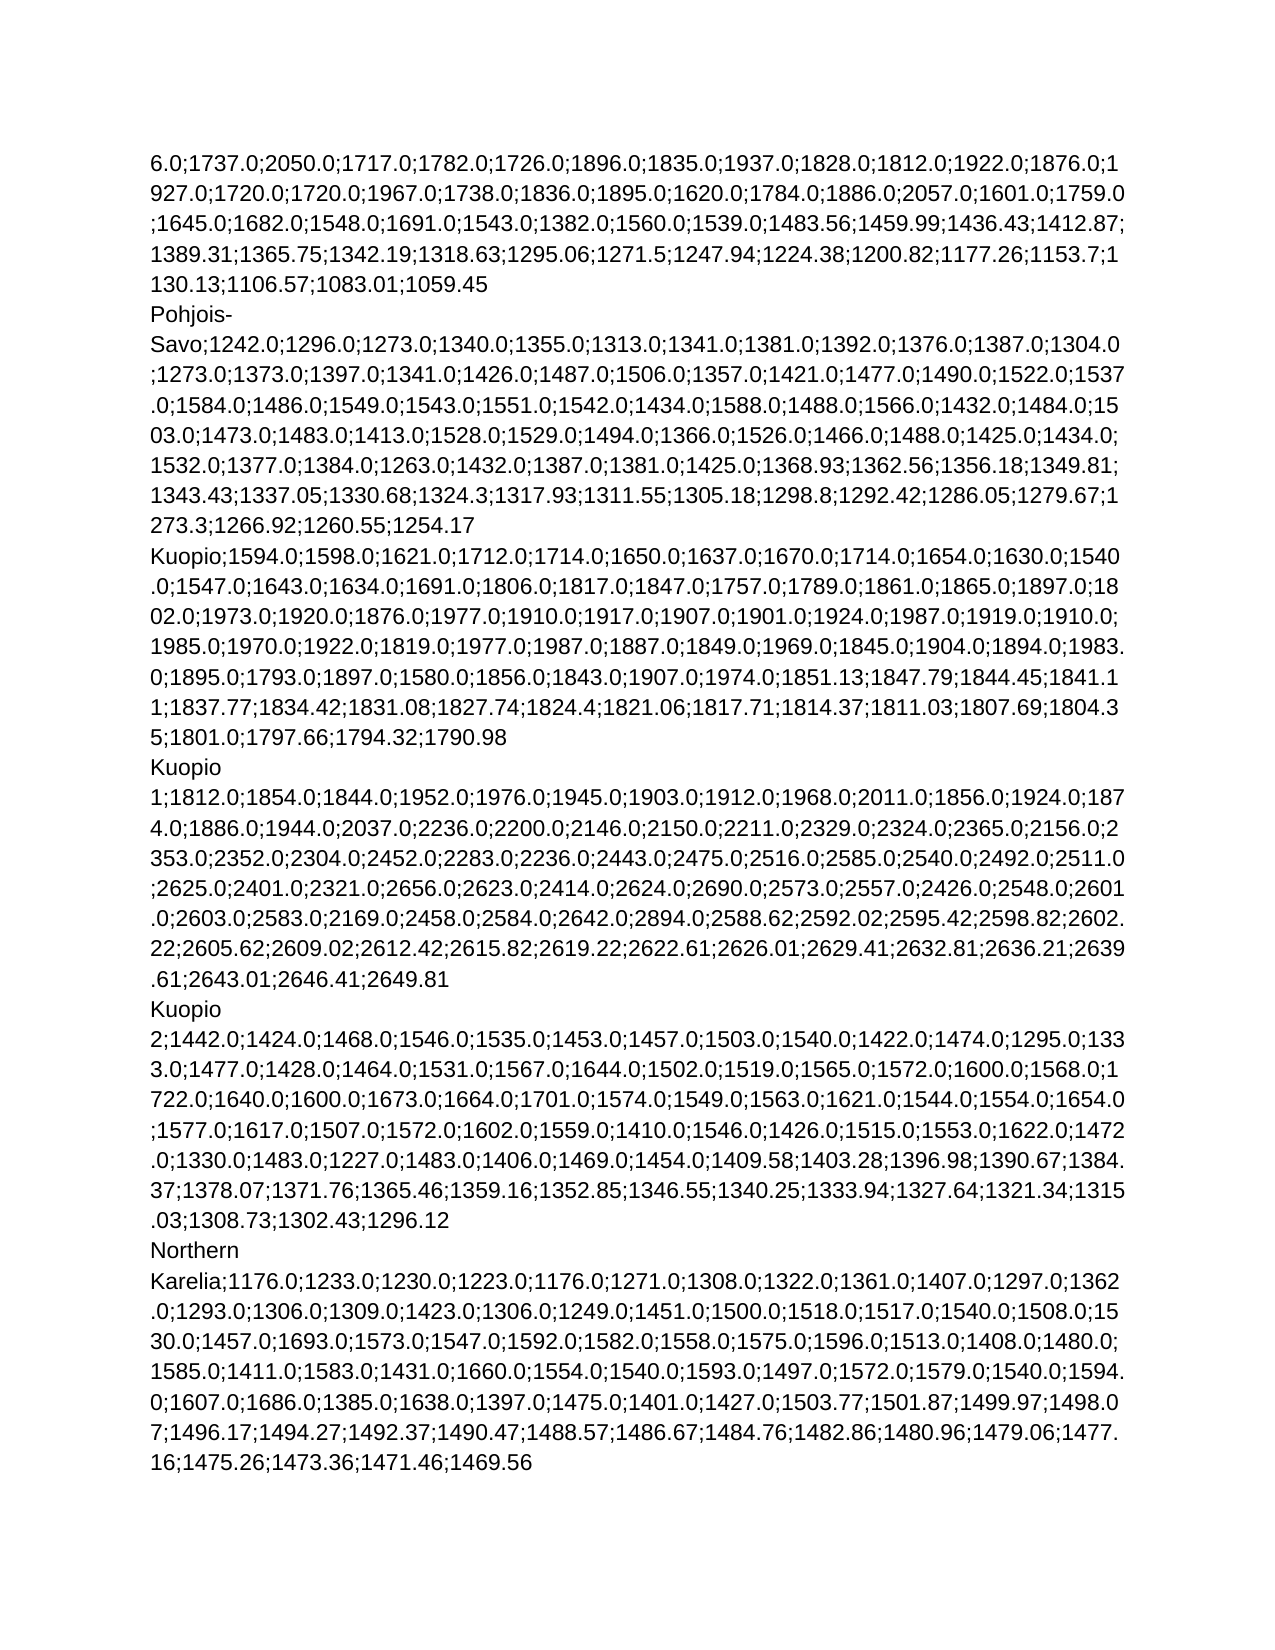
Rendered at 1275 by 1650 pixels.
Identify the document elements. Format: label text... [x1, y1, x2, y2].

text Kuopio 2;1442.0;1424.0;1468.0;1546.0;1535.0;1453.0;1457.0;1503.0;1540.0;1422.0;1474.0;1295.0;1333.0;1477.0;1428.0;1464.0;1531.0;1567.0;1644.0;1502.0;1519.0;1565.0;1572.0;1600.0;1568.0;1722.0;1640.0;1600.0;1673.0;1664.0;1701.0;1574.0;1549.0;1563.0;1621.0;1544.0;1554.0;1654.0;1577.0;1617.0;1507.0;1572.0;1602.0;1559.0;1410.0;1546.0;1426.0;1515.0;1553.0;1622.0;1472.0;1330.0;1483.0;1227.0;1483.0;1406.0;1469.0;1454.0;1409.58;1403.28;1396.98;1390.67;1384.37;1378.07;1371.76;1365.46;1359.16;1352.85;1346.55;1340.25;1333.94;1327.64;1321.34;1315.03;1308.73;1302.43;1296.12 [150, 996, 1125, 1234]
text Kuopio 1;1812.0;1854.0;1844.0;1952.0;1976.0;1945.0;1903.0;1912.0;1968.0;2011.0;1856.0;1924.0;1874.0;1886.0;1944.0;2037.0;2236.0;2200.0;2146.0;2150.0;2211.0;2329.0;2324.0;2365.0;2156.0;2353.0;2352.0;2304.0;2452.0;2283.0;2236.0;2443.0;2475.0;2516.0;2585.0;2540.0;2492.0;2511.0;2625.0;2401.0;2321.0;2656.0;2623.0;2414.0;2624.0;2690.0;2573.0;2557.0;2426.0;2548.0;2601.0;2603.0;2583.0;2169.0;2458.0;2584.0;2642.0;2894.0;2588.62;2592.02;2595.42;2598.82;2602.22;2605.62;2609.02;2612.42;2615.82;2619.22;2622.61;2626.01;2629.41;2632.81;2636.21;2639.61;2643.01;2646.41;2649.81 [150, 754, 1125, 992]
text Northern Karelia;1176.0;1233.0;1230.0;1223.0;1176.0;1271.0;1308.0;1322.0;1361.0;1407.0;1297.0;1362.0;1293.0;1306.0;1309.0;1423.0;1306.0;1249.0;1451.0;1500.0;1518.0;1517.0;1540.0;1508.0;1530.0;1457.0;1693.0;1573.0;1547.0;1592.0;1582.0;1558.0;1575.0;1596.0;1513.0;1408.0;1480.0;1585.0;1411.0;1583.0;1431.0;1660.0;1554.0;1540.0;1593.0;1497.0;1572.0;1579.0;1540.0;1594.0;1607.0;1686.0;1385.0;1638.0;1397.0;1475.0;1401.0;1427.0;1503.77;1501.87;1499.97;1498.07;1496.17;1494.27;1492.37;1490.47;1488.57;1486.67;1484.76;1482.86;1480.96;1479.06;1477.16;1475.26;1473.36;1471.46;1469.56 [150, 1237, 1125, 1475]
text Kuopio;1594.0;1598.0;1621.0;1712.0;1714.0;1650.0;1637.0;1670.0;1714.0;1654.0;1630.0;1540.0;1547.0;1643.0;1634.0;1691.0;1806.0;1817.0;1847.0;1757.0;1789.0;1861.0;1865.0;1897.0;1802.0;1973.0;1920.0;1876.0;1977.0;1910.0;1917.0;1907.0;1901.0;1924.0;1987.0;1919.0;1910.0;1985.0;1970.0;1922.0;1819.0;1977.0;1987.0;1887.0;1849.0;1969.0;1845.0;1904.0;1894.0;1983.0;1895.0;1793.0;1897.0;1580.0;1856.0;1843.0;1907.0;1974.0;1851.13;1847.79;1844.45;1841.11;1837.77;1834.42;1831.08;1827.74;1824.4;1821.06;1817.71;1814.37;1811.03;1807.69;1804.35;1801.0;1797.66;1794.32;1790.98 [150, 543, 1125, 750]
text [150, 150, 1125, 297]
text Pohjois-Savo;1242.0;1296.0;1273.0;1340.0;1355.0;1313.0;1341.0;1381.0;1392.0;1376.0;1387.0;1304.0;1273.0;1373.0;1397.0;1341.0;1426.0;1487.0;1506.0;1357.0;1421.0;1477.0;1490.0;1522.0;1537.0;1584.0;1486.0;1549.0;1543.0;1551.0;1542.0;1434.0;1588.0;1488.0;1566.0;1432.0;1484.0;1503.0;1473.0;1483.0;1413.0;1528.0;1529.0;1494.0;1366.0;1526.0;1466.0;1488.0;1425.0;1434.0;1532.0;1377.0;1384.0;1263.0;1432.0;1387.0;1381.0;1425.0;1368.93;1362.56;1356.18;1349.81;1343.43;1337.05;1330.68;1324.3;1317.93;1311.55;1305.18;1298.8;1292.42;1286.05;1279.67;1273.3;1266.92;1260.55;1254.17 [150, 301, 1125, 539]
